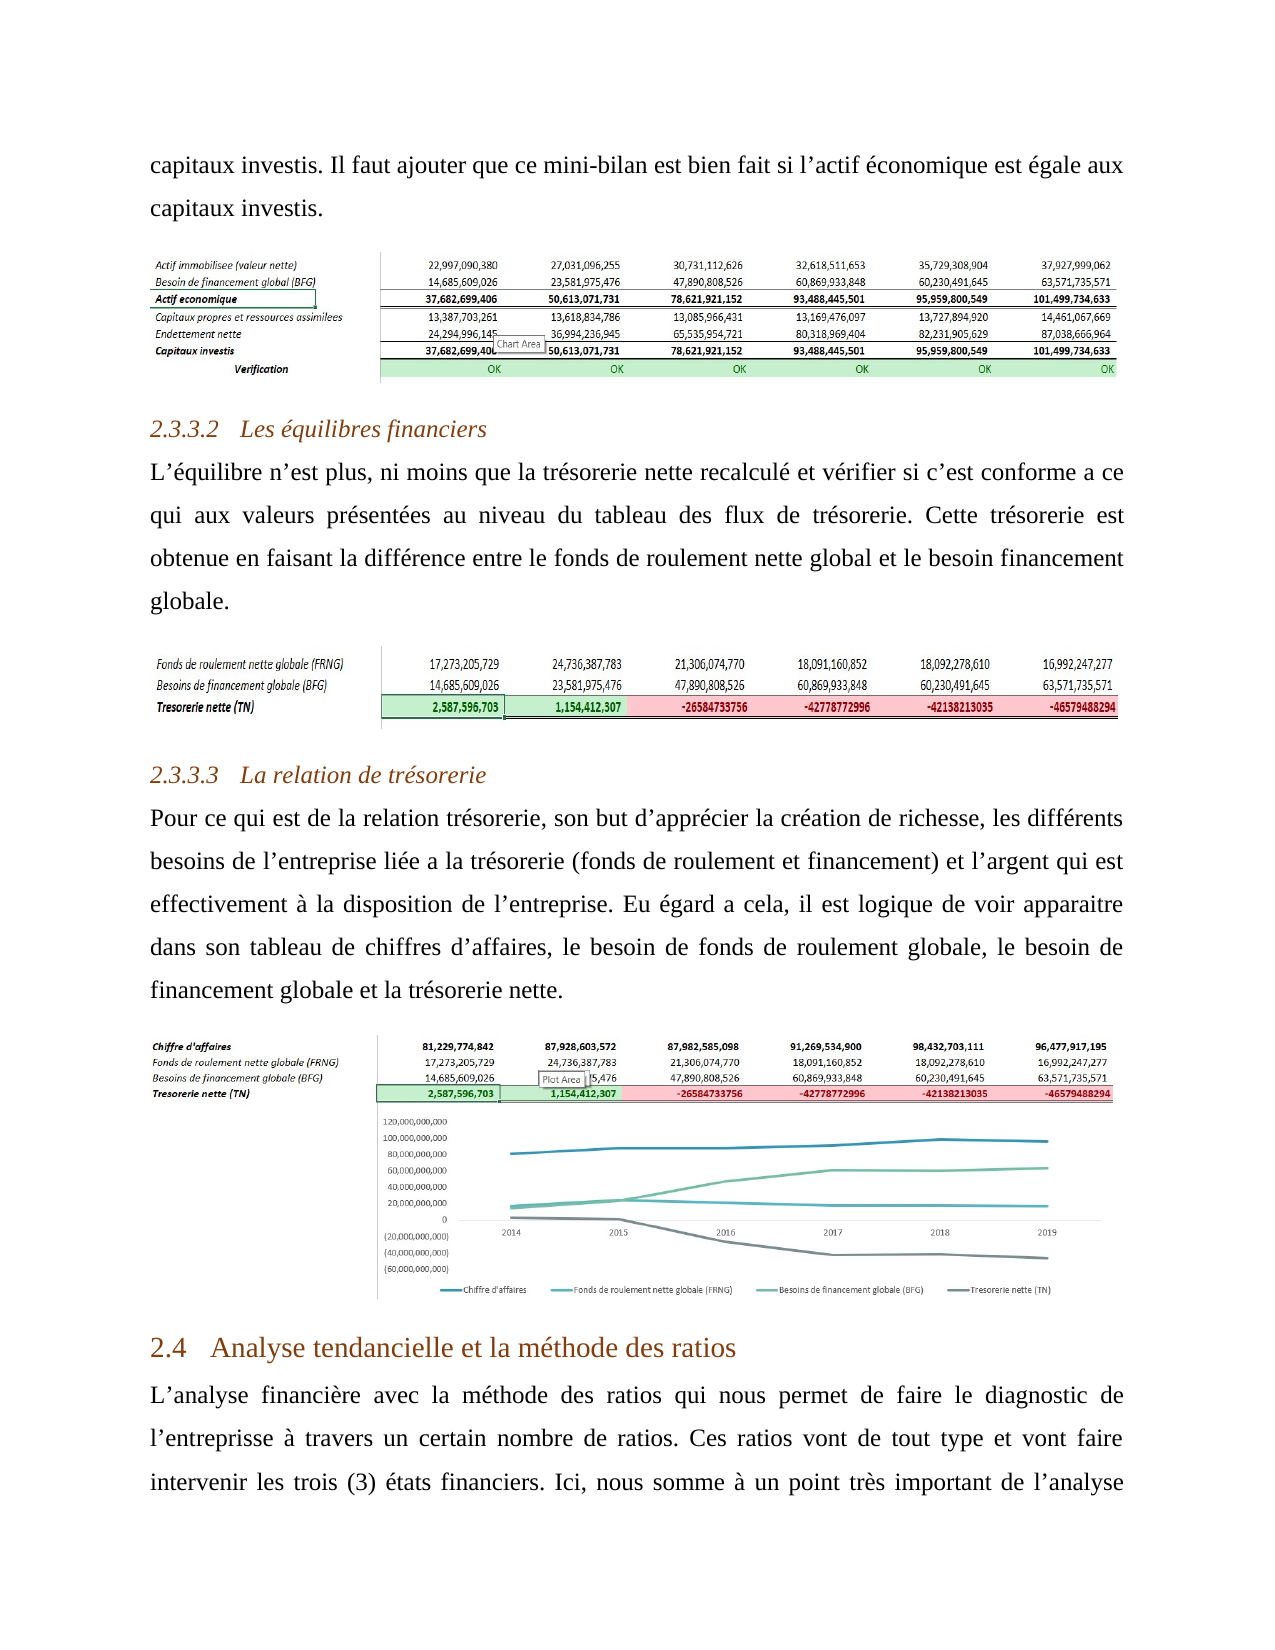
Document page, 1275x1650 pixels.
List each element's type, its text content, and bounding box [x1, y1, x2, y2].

text L’équilibre n’est plus, ni moins que la trésorerie nette recalculé et vérifier si c’est conforme a ce qui aux valeurs présentées au niveau du tableau des flux de trésorerie. Cette trésorerie est obtenue en faisant la différence entre le fonds de roulement nette global et le besoin financement globale. [150, 457, 1125, 615]
subtitle Analyse tendancielle et la méthode des ratios [150, 1330, 1125, 1363]
picture [150, 1035, 1117, 1299]
picture [150, 646, 1121, 729]
picture [150, 252, 1123, 383]
text Pour ce qui est de la relation trésorerie, son but d’apprécier la création de richesse, les différents besoins de l’entreprise liée a la trésorerie (fonds de roulement et financement) et l’argent qui est effectivement à la disposition de l’entreprise. Eu égard a cela, il est logique de voir apparaitre dans son tableau de chiffres d’affaires, le besoin de fonds de roulement globale, le besoin de financement globale et la trésorerie nette. [150, 803, 1125, 1004]
subtitle Les équilibres financiers [150, 414, 1125, 443]
subtitle La relation de trésorerie [150, 760, 1125, 788]
